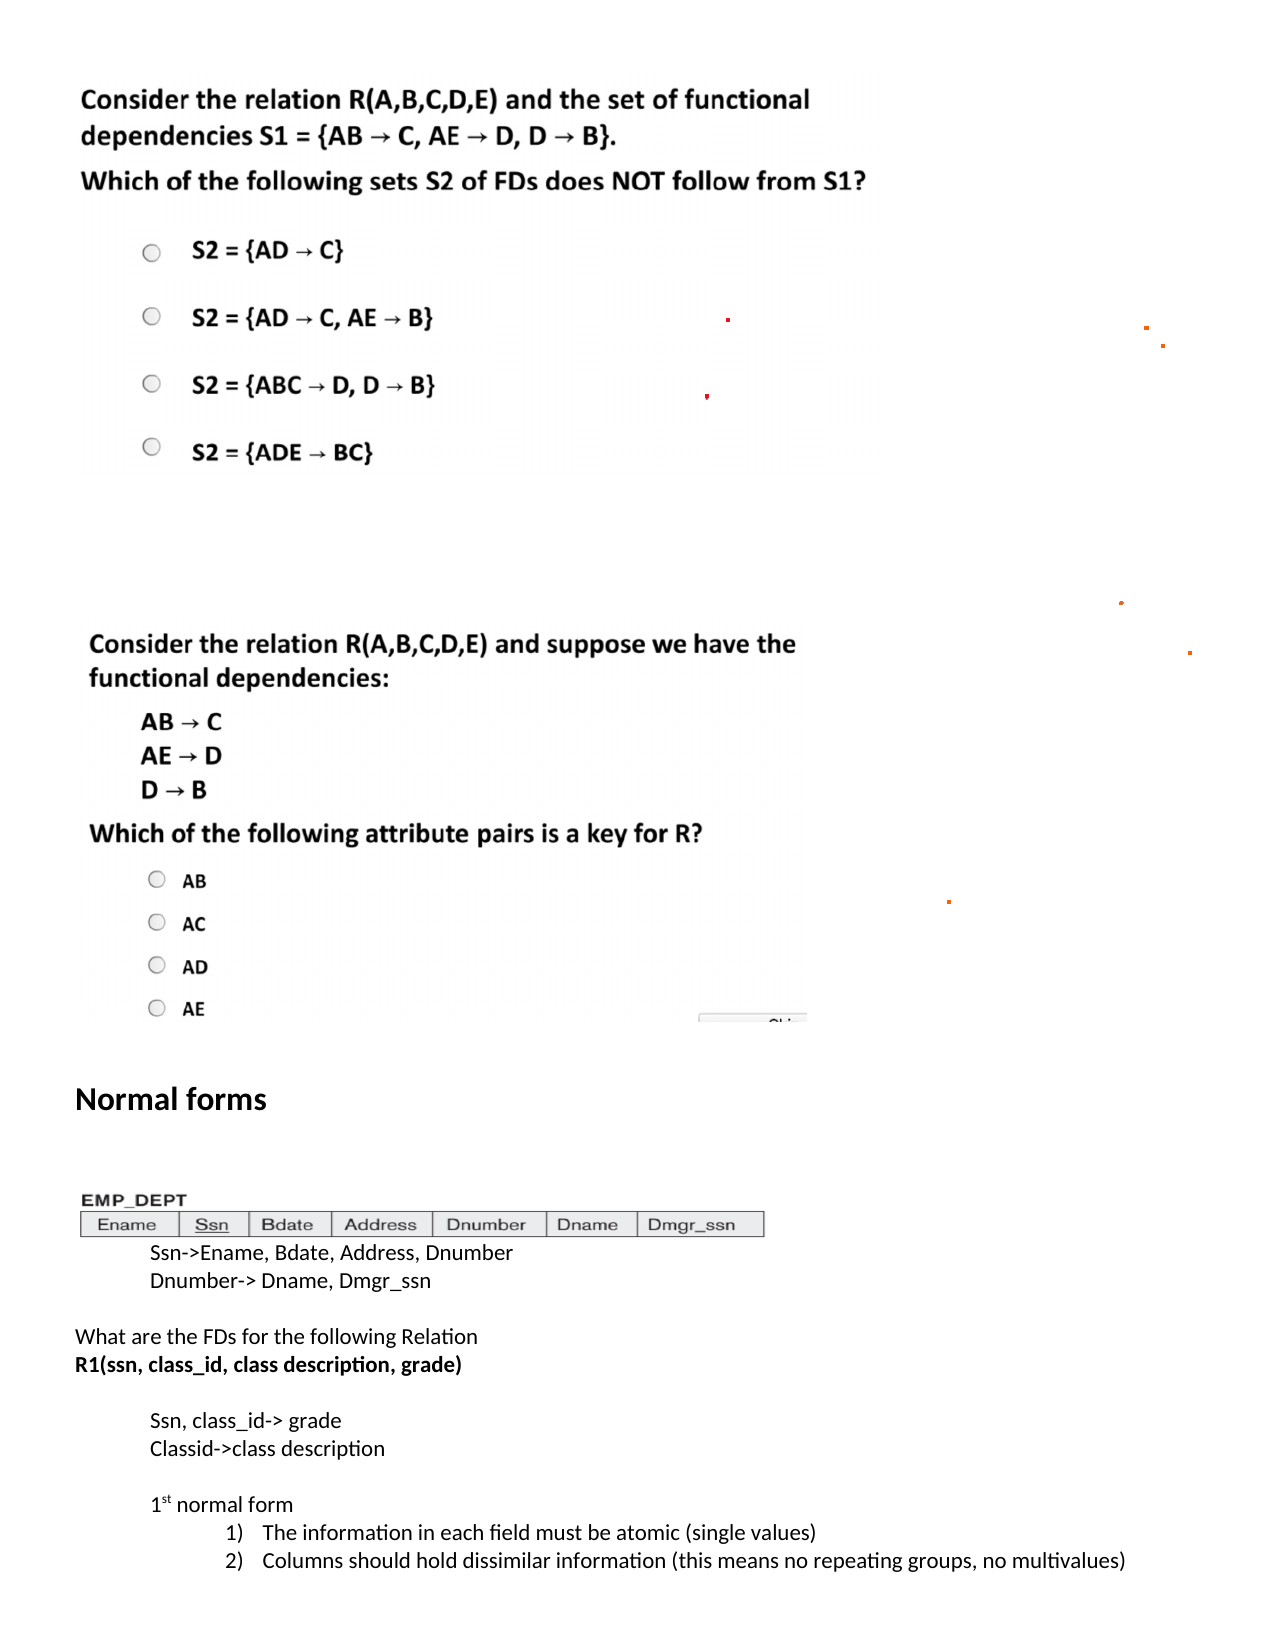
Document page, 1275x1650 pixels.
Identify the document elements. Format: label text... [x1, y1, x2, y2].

text R1(ssn, class_id, class description, grade) [75, 1350, 1200, 1378]
list Columns should hold dissimilar information (this means no repeating groups, no multivalues) [225, 1546, 1200, 1574]
text Classid->class description [150, 1434, 1200, 1462]
list The information in each field must be atomic (single values) [225, 1518, 1200, 1546]
text What are the FDs for the following Relation [75, 1322, 1200, 1350]
picture [75, 1187, 775, 1239]
text Ssn, class_id-> grade [150, 1406, 1200, 1434]
text Ssn->Ename, Bdate, Address, Dnumber [150, 1238, 1200, 1266]
picture [75, 620, 808, 1022]
text 1st normal form [150, 1490, 1200, 1518]
text Dnumber-> Dname, Dmgr_ssn [150, 1266, 1200, 1294]
text Normal forms [75, 1078, 1200, 1119]
picture [75, 75, 880, 474]
